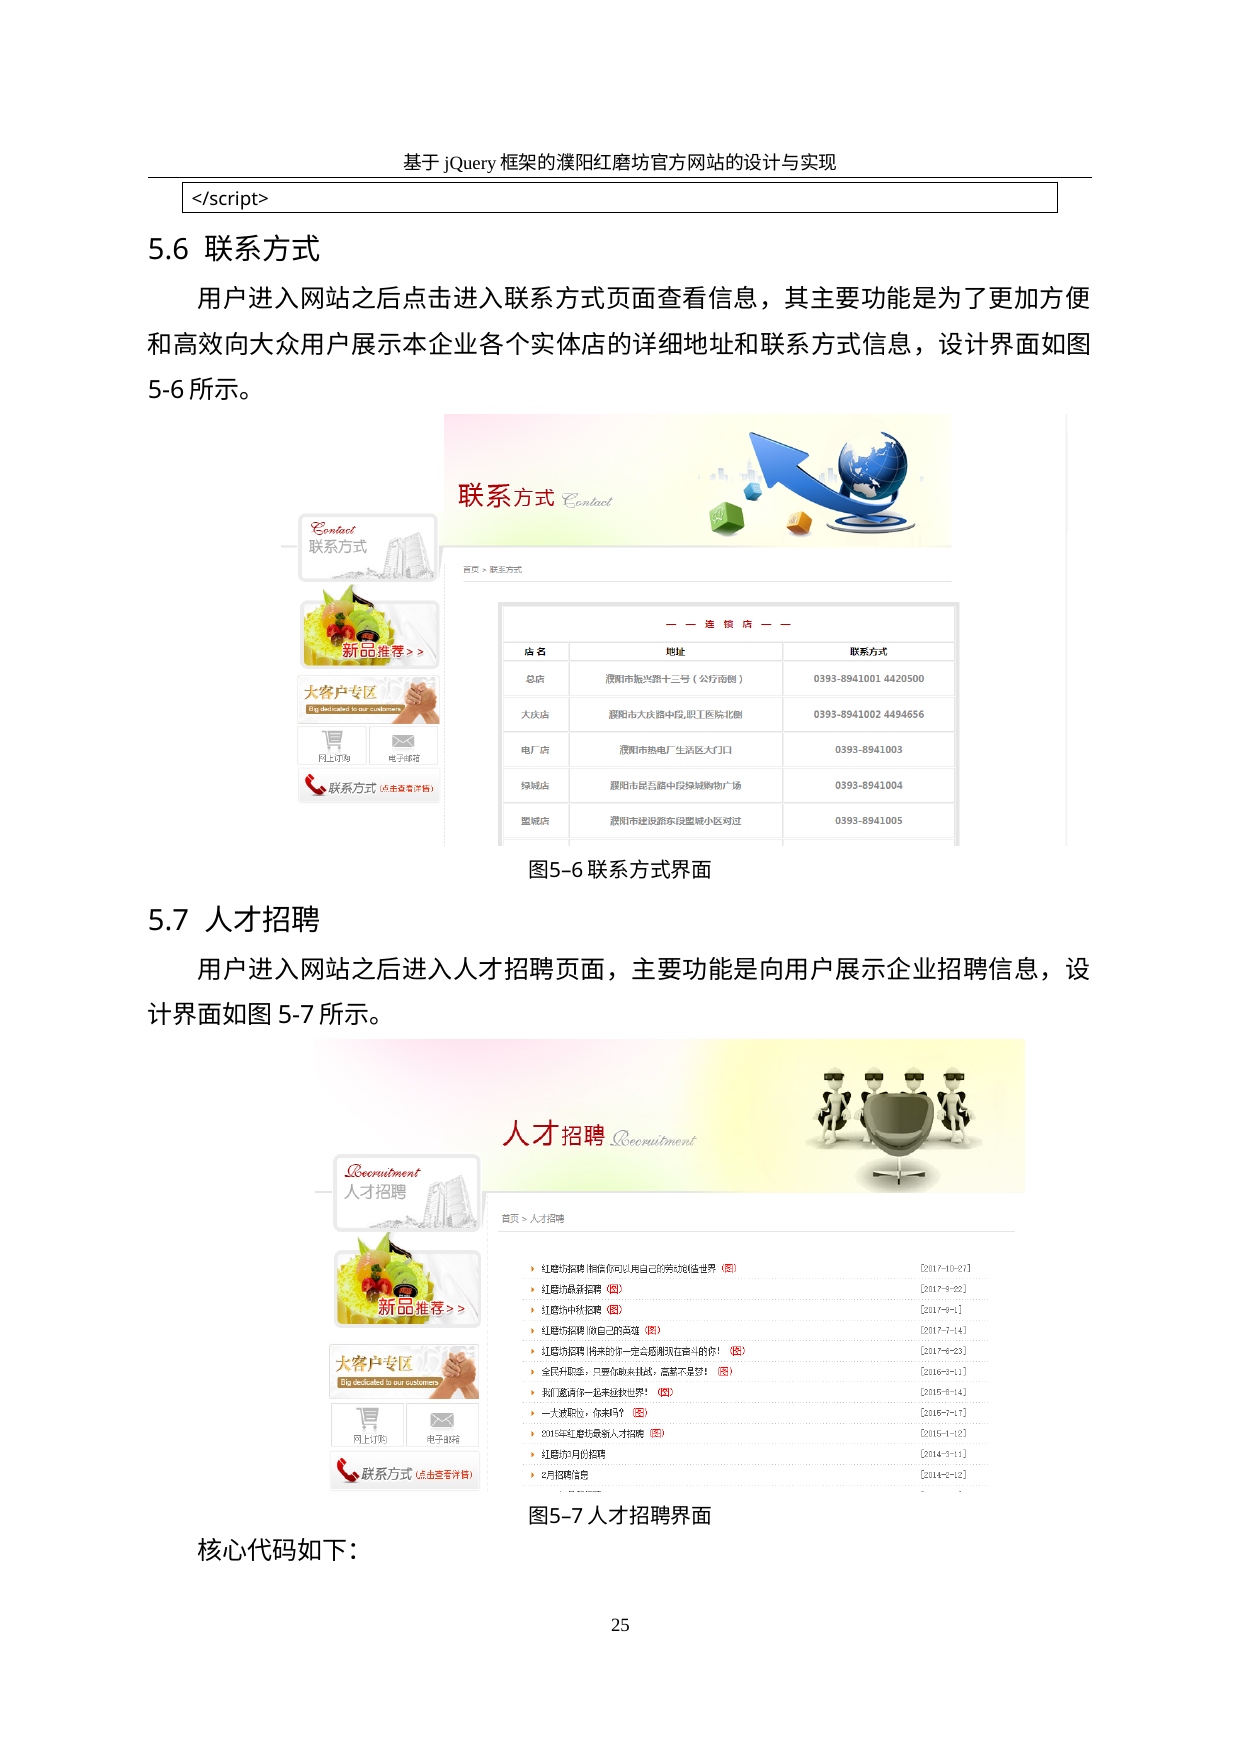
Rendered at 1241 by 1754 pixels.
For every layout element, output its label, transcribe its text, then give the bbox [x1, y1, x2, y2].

picture [197, 1039, 1140, 1492]
subtitle 人才招聘 [148, 896, 1092, 939]
text 用户进入网站之后进入人才招聘页面，主要功能是向用户展示企业招聘信息，设计界面如图5-7所示。 [148, 949, 1092, 1031]
text 图5–7人才招聘界面 [148, 1500, 1092, 1530]
picture [173, 414, 1068, 846]
text 核心代码如下： [148, 1530, 1092, 1566]
text 用户进入网站之后点击进入联系方式页面查看信息，其主要功能是为了更加方便和高效向大众用户展示本企业各个实体店的详细地址和联系方式信息，设计界面如图5-6所示。 [148, 279, 1092, 406]
text 图5–6联系方式界面 [148, 853, 1092, 884]
text </script> [183, 183, 1057, 212]
subtitle 联系方式 [148, 226, 1092, 268]
